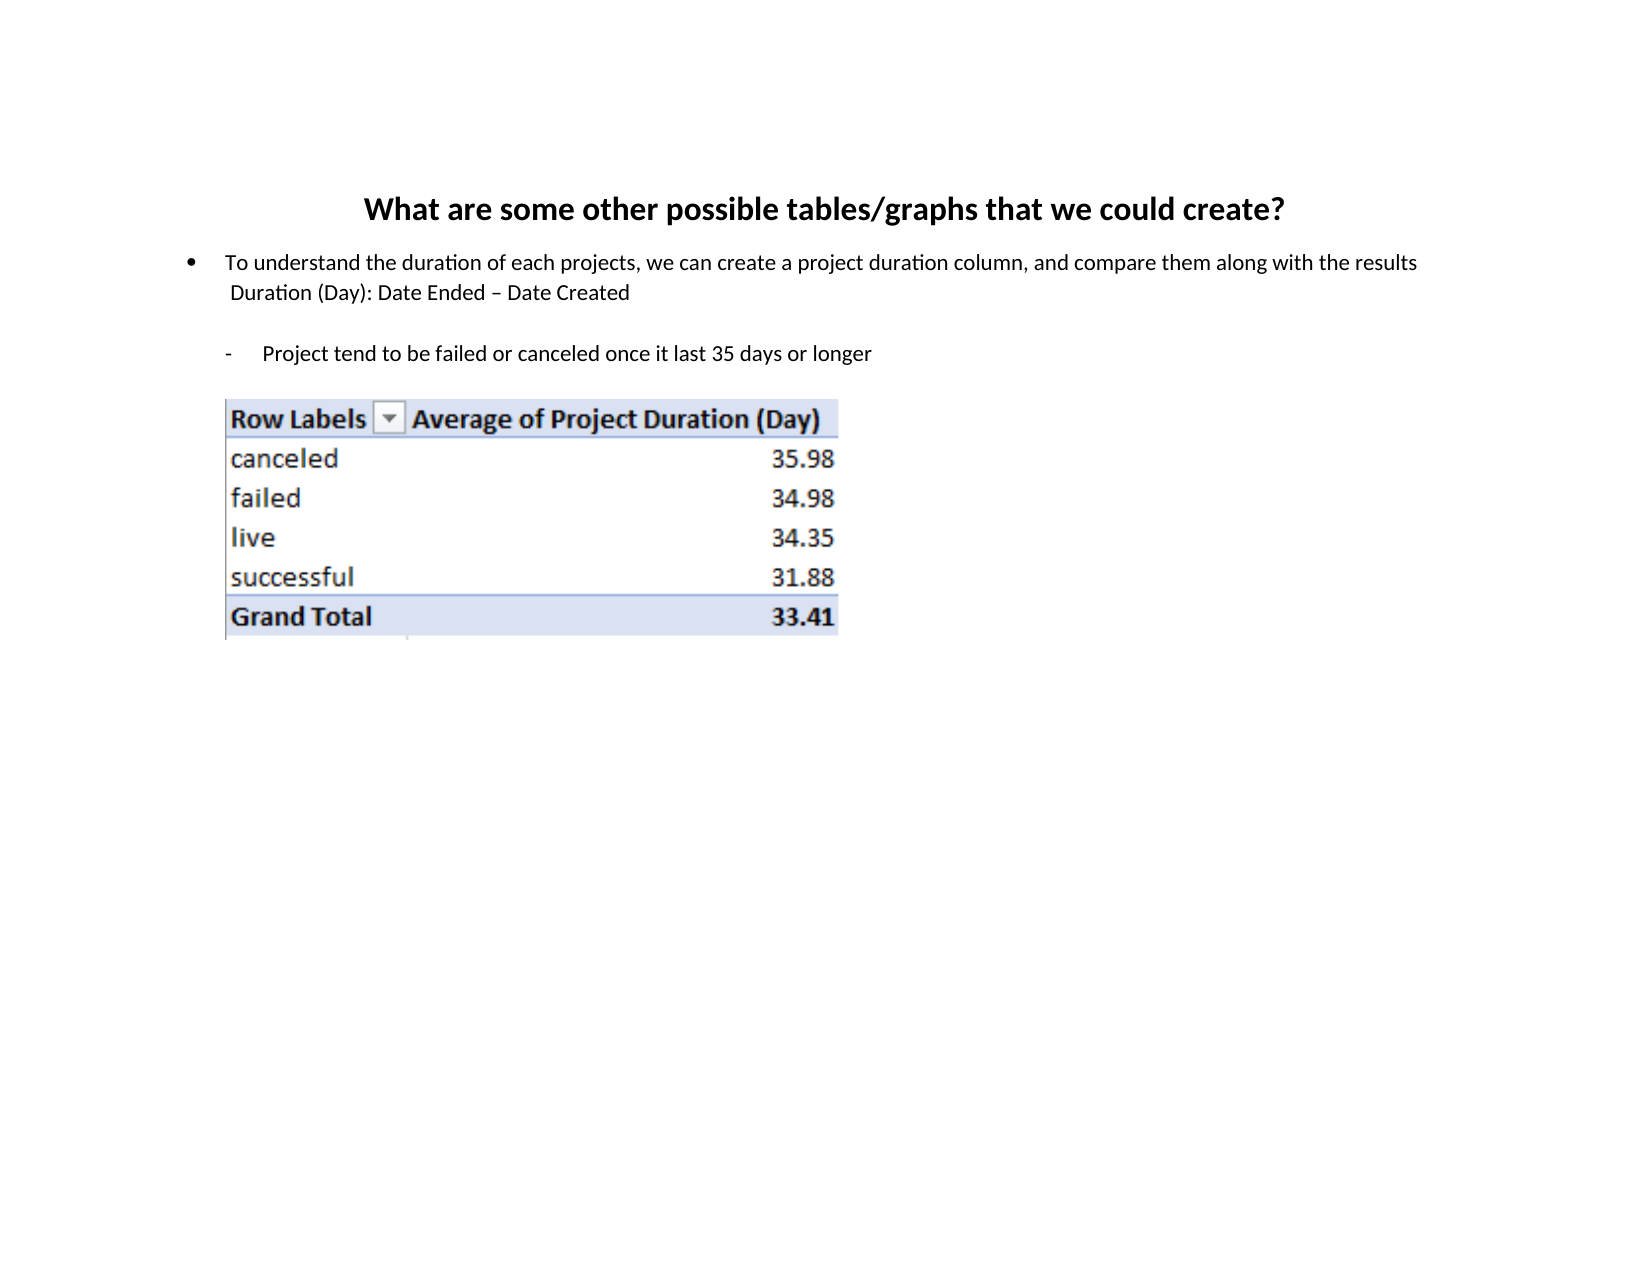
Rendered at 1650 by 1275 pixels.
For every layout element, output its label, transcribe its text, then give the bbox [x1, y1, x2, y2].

text What are some other possible tables/graphs that we could create? [150, 187, 1500, 228]
list Project tend to be failed or canceled once it last 35 days or longer [225, 339, 1500, 367]
list Duration (Day): Date Ended – Date Created [225, 278, 1500, 306]
picture [225, 399, 839, 640]
list To understand the duration of each projects, we can create a project duration column, and compare them along with the results [187, 248, 1500, 276]
